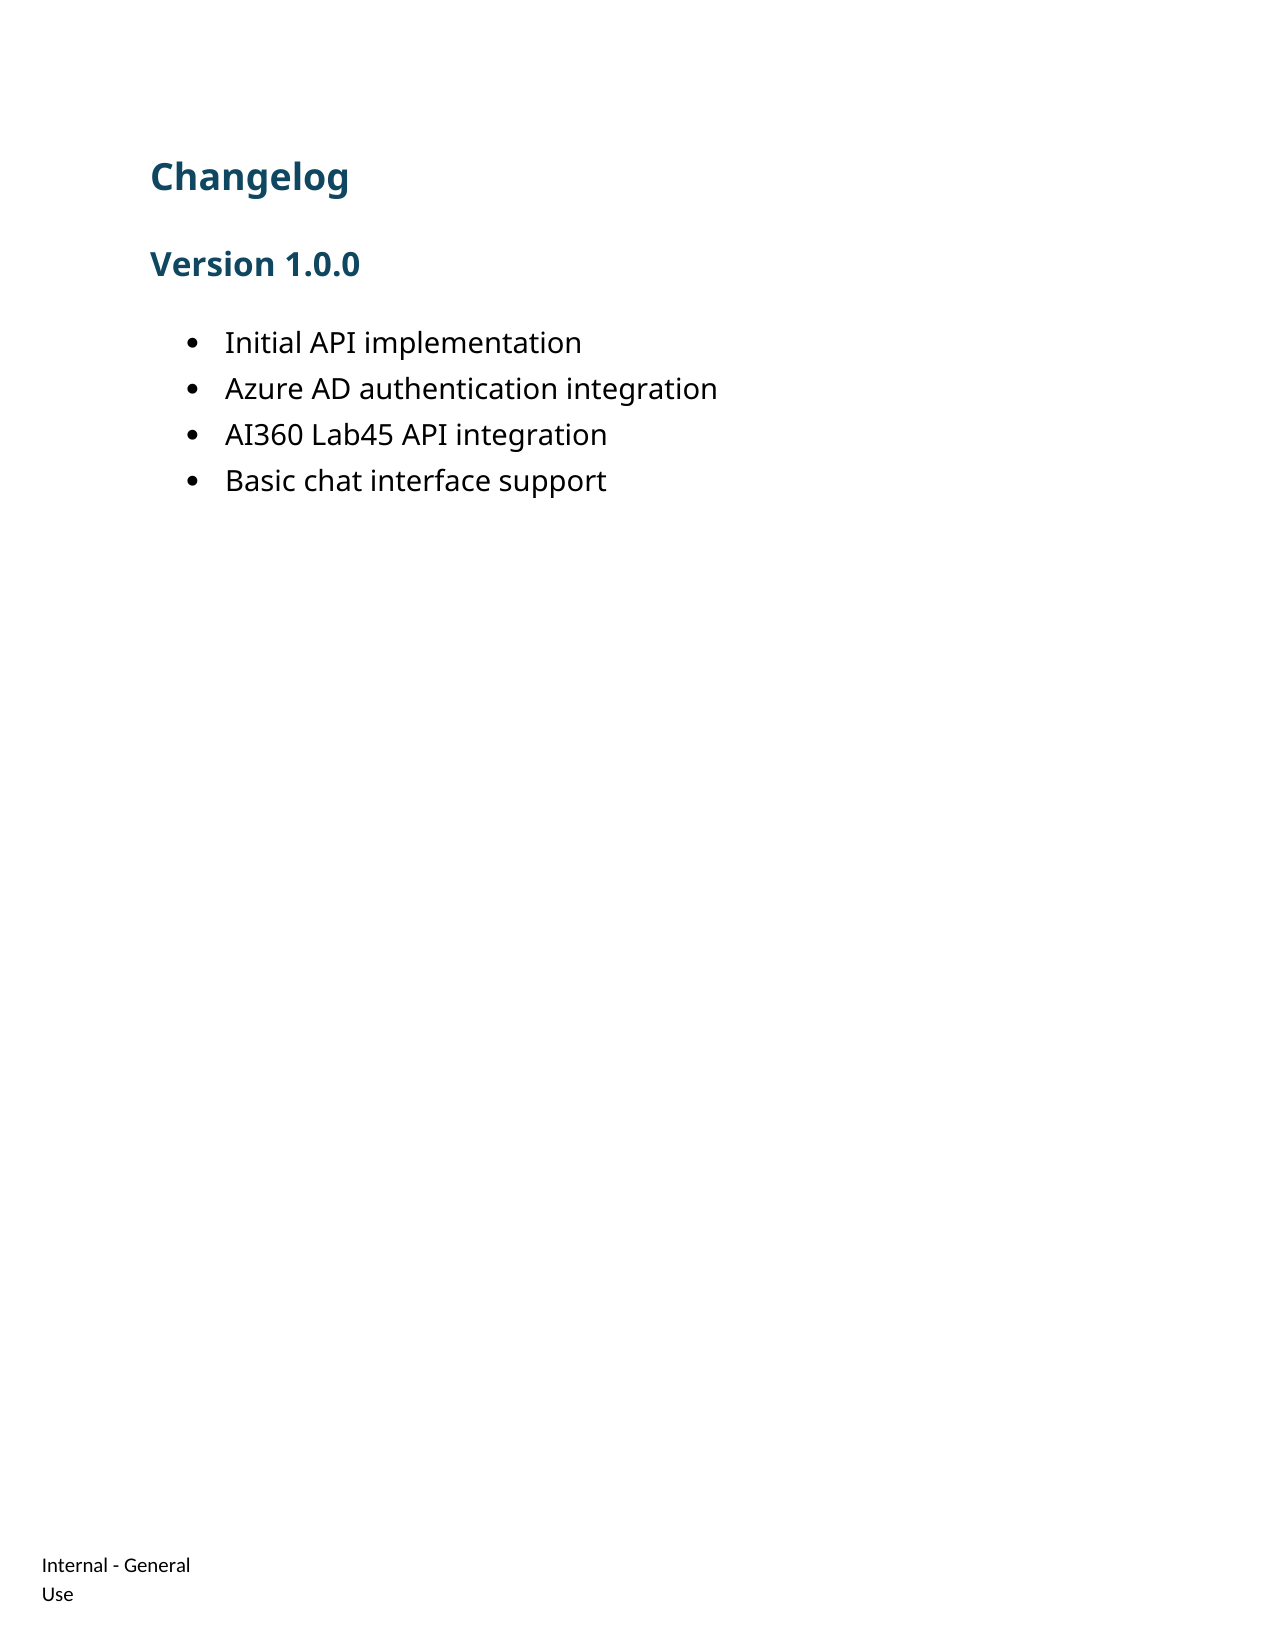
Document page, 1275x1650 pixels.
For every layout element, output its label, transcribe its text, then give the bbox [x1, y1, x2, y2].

subtitle Changelog [150, 150, 1125, 201]
list Azure AD authentication integration [187, 368, 1125, 408]
list AI360 Lab45 API integration [187, 414, 1125, 454]
subtitle Version 1.0.0 [150, 240, 1125, 286]
list Basic chat interface support [187, 460, 1125, 500]
list Initial API implementation [187, 322, 1125, 362]
